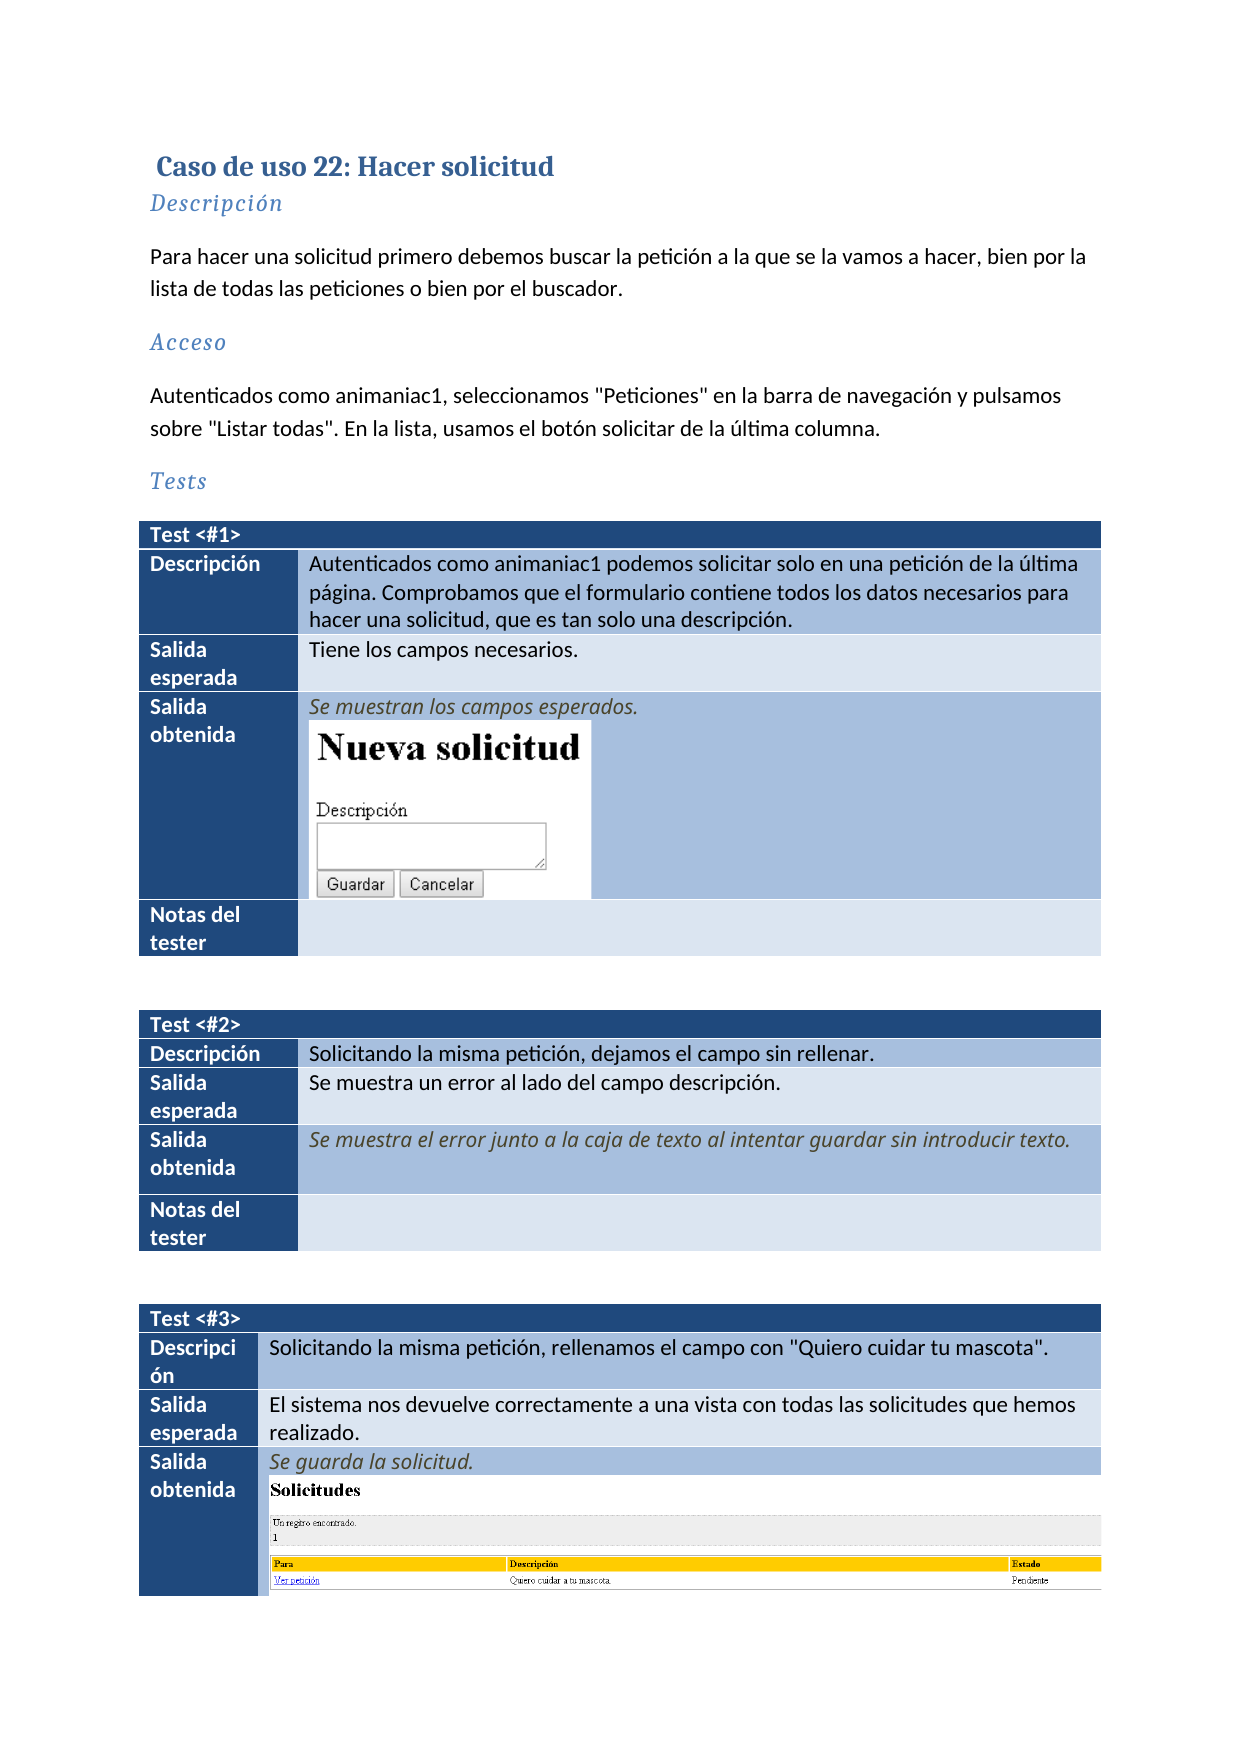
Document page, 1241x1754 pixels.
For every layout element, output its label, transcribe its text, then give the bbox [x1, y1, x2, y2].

text Para hacer una solicitud primero debemos buscar la petición a la que se la vamos a hacer, bien por la lista de todas las peticiones o bien por el buscador. [150, 242, 1090, 303]
table_cell Solicitando la misma petición, dejamos el campo sin rellenar. [298, 1039, 1101, 1067]
subtitle Tests [150, 467, 1090, 495]
table_cell Salida esperada [139, 1068, 298, 1124]
table_cell Salida obtenida [139, 692, 298, 899]
text Autenticados como animaniac1, seleccionamos "Peticiones" en la barra de navegación y pulsamos sobre "Listar todas". En la lista, usamos el botón solicitar de la última columna. [150, 381, 1090, 442]
table_cell Salida esperada [139, 635, 298, 691]
subtitle Acceso [150, 328, 1090, 356]
table_cell Se muestran los campos esperados. [298, 692, 1101, 899]
subtitle Caso de uso 22: Hacer solicitud [150, 150, 1090, 183]
table_cell Notas del tester [139, 1195, 298, 1251]
table_cell Descripción [139, 1039, 298, 1067]
table_cell Descripción [139, 1333, 258, 1389]
table_cell Se muestra el error junto a la caja de texto al intentar guardar sin introducir texto. [298, 1125, 1101, 1194]
subtitle Descripción [150, 188, 1090, 217]
table_cell El sistema nos devuelve correctamente a una vista con todas las solicitudes que hemos realizado. [258, 1390, 1101, 1446]
table_cell Autenticados como animaniac1 podemos solicitar solo en una petición de la última página. Comprobamos que el formulario contiene todos los datos necesarios para hacer una solicitud, que es tan solo una descripción. [298, 550, 1101, 634]
table_cell Salida obtenida [139, 1125, 298, 1194]
table_cell Descripción [139, 550, 298, 634]
table_header Test <#1> [139, 521, 1101, 548]
table_cell Salida esperada [139, 1390, 258, 1446]
table_cell Solicitando la misma petición, rellenamos el campo con "Quiero cuidar tu mascota". [258, 1333, 1101, 1389]
table_header Test <#3> [139, 1304, 1101, 1332]
table_cell Se guarda la solicitud. [258, 1447, 1101, 1596]
table_cell Tiene los campos necesarios. [298, 635, 1101, 691]
table_header Test <#2> [139, 1010, 1101, 1038]
table_cell [298, 1195, 1101, 1251]
picture [269, 1475, 1102, 1596]
table_cell Notas del tester [139, 900, 298, 956]
table_cell Salida obtenida [139, 1447, 258, 1596]
table_cell [298, 900, 1101, 956]
picture [308, 720, 592, 899]
table_cell Se muestra un error al lado del campo descripción. [298, 1068, 1101, 1124]
